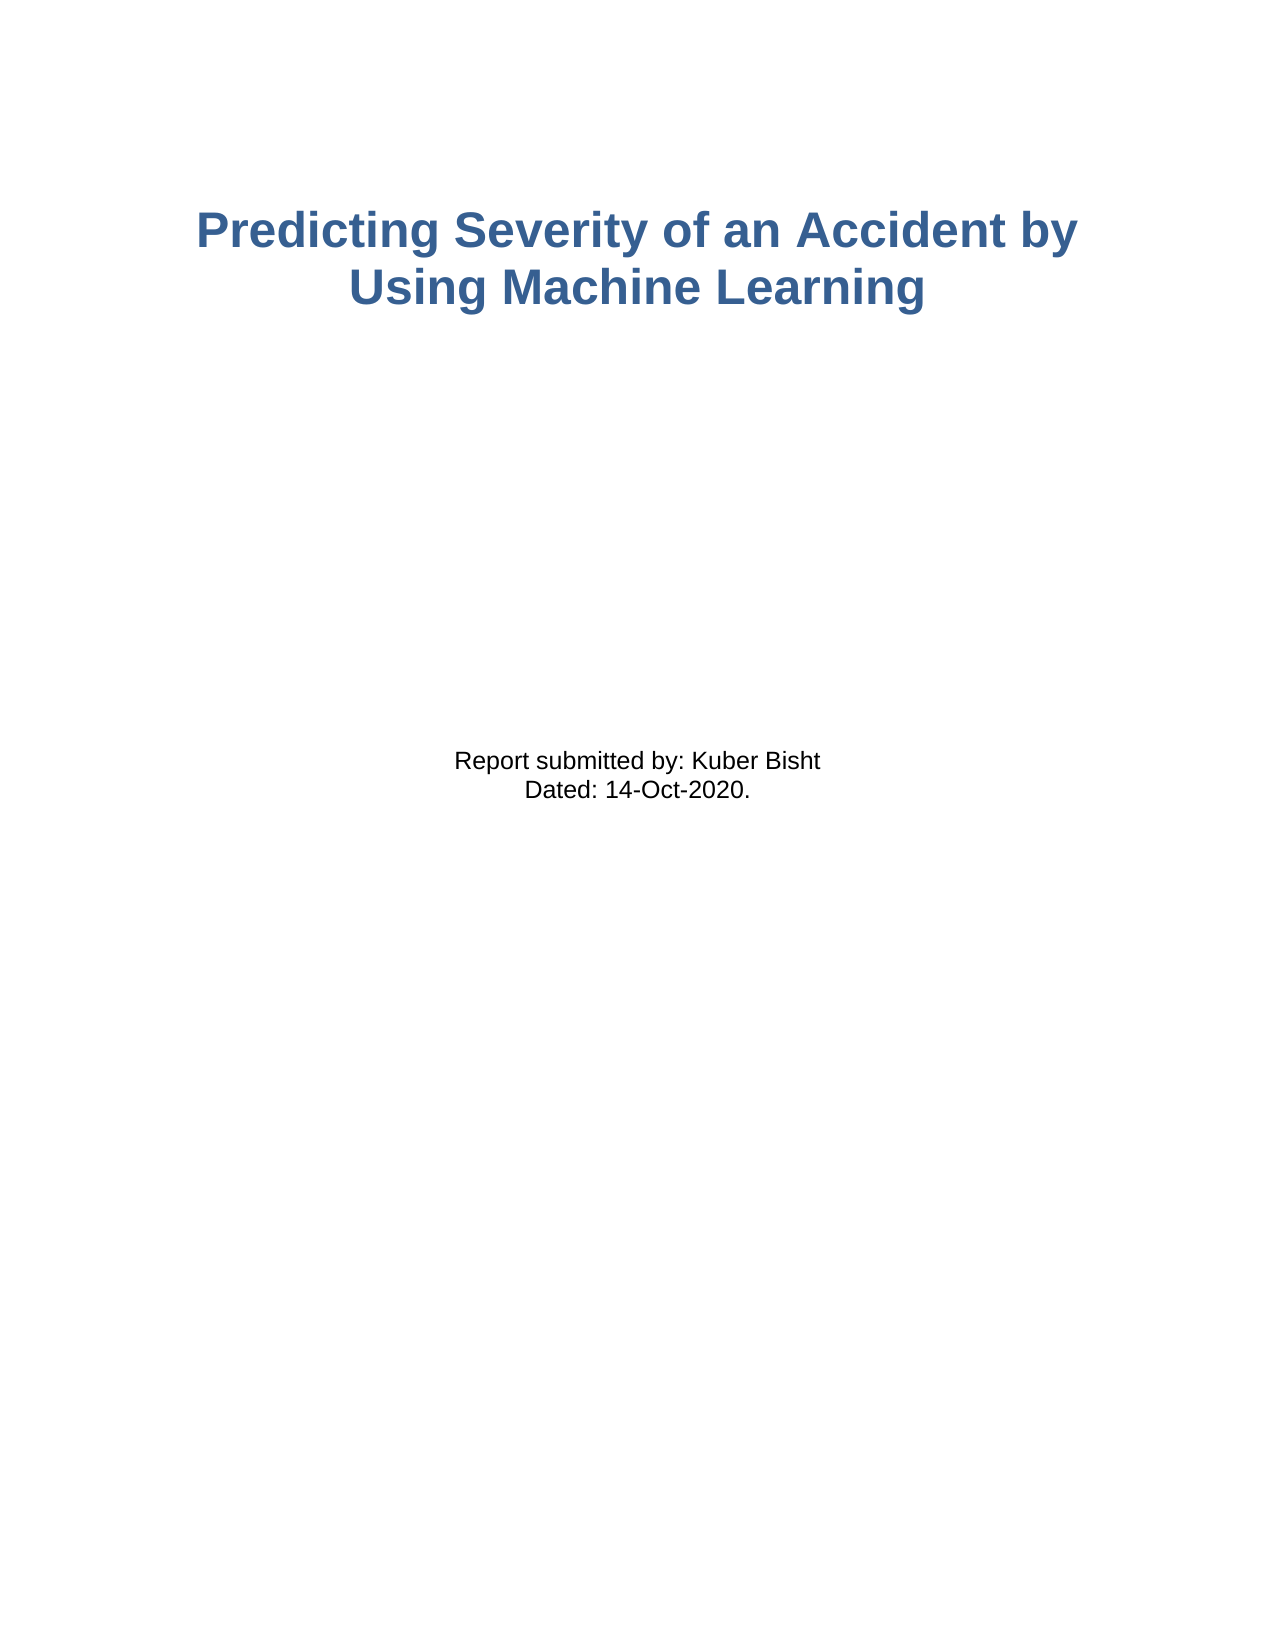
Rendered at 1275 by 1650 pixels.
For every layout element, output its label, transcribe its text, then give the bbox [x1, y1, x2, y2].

text Dated: 14-Oct-2020. [187, 775, 1087, 804]
text Report submitted by: Kuber Bisht [187, 746, 1087, 775]
subtitle Predicting Severity of an Accident by Using Machine Learning [187, 200, 1087, 315]
